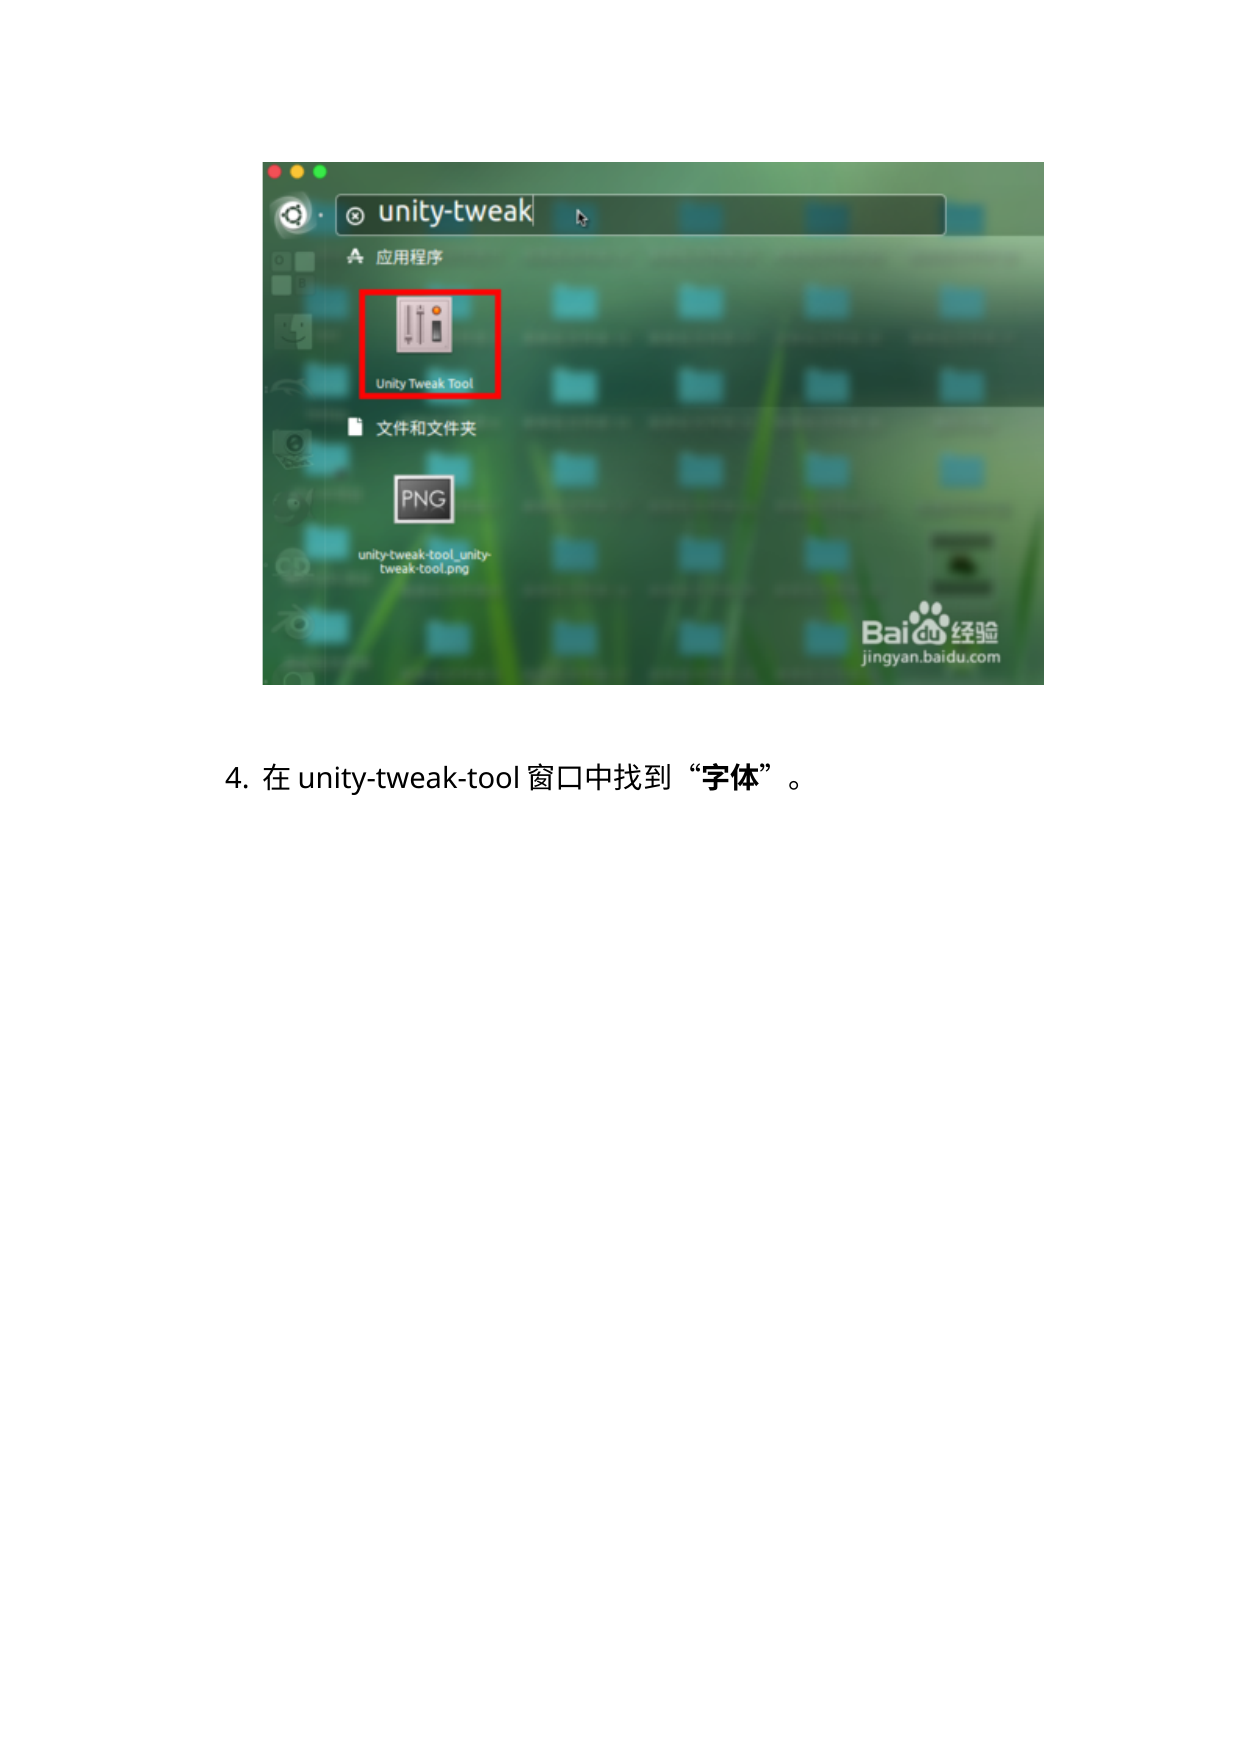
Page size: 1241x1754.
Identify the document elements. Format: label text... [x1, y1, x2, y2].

list 在unity-tweak-tool窗口中找到“字体”。 [225, 744, 1053, 809]
picture [262, 162, 1044, 685]
